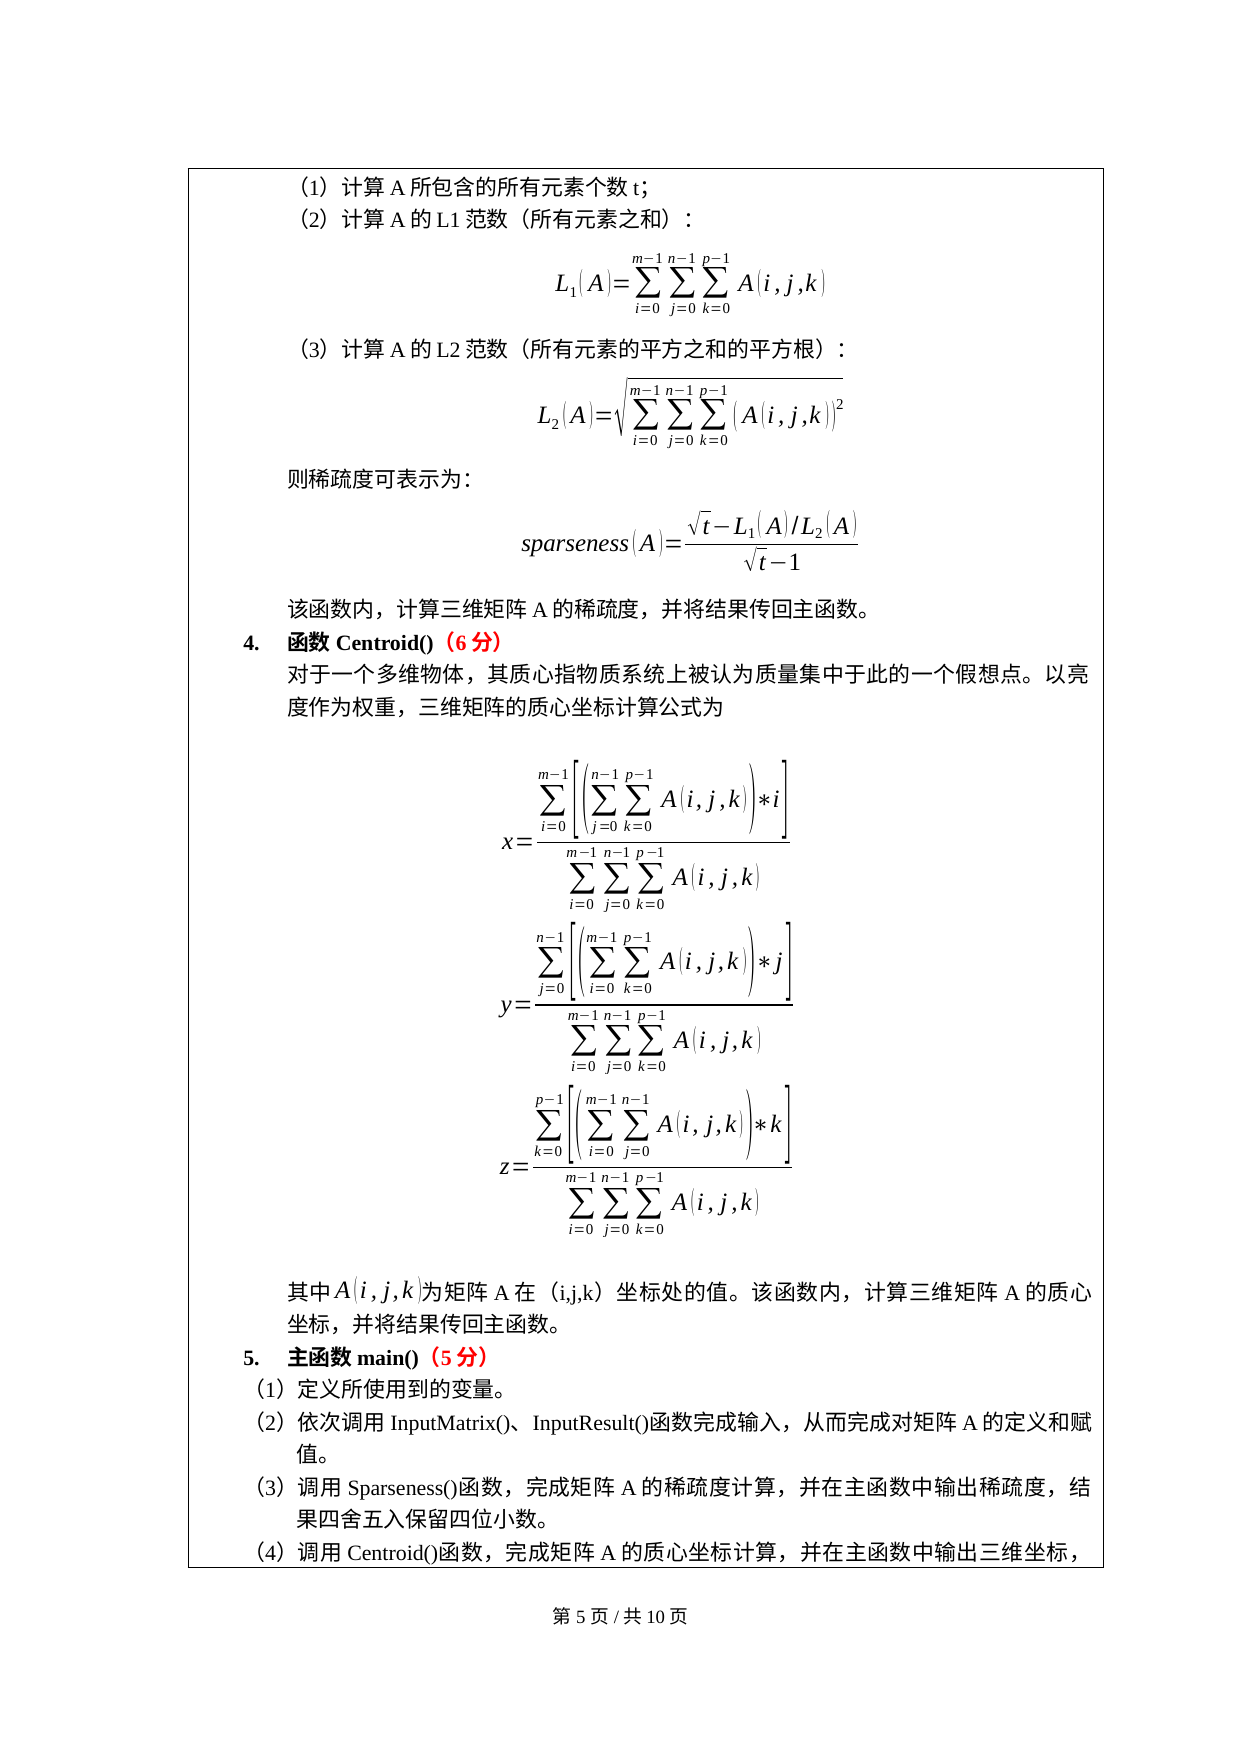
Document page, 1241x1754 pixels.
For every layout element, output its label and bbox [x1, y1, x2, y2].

table_header [189, 169, 1103, 1567]
